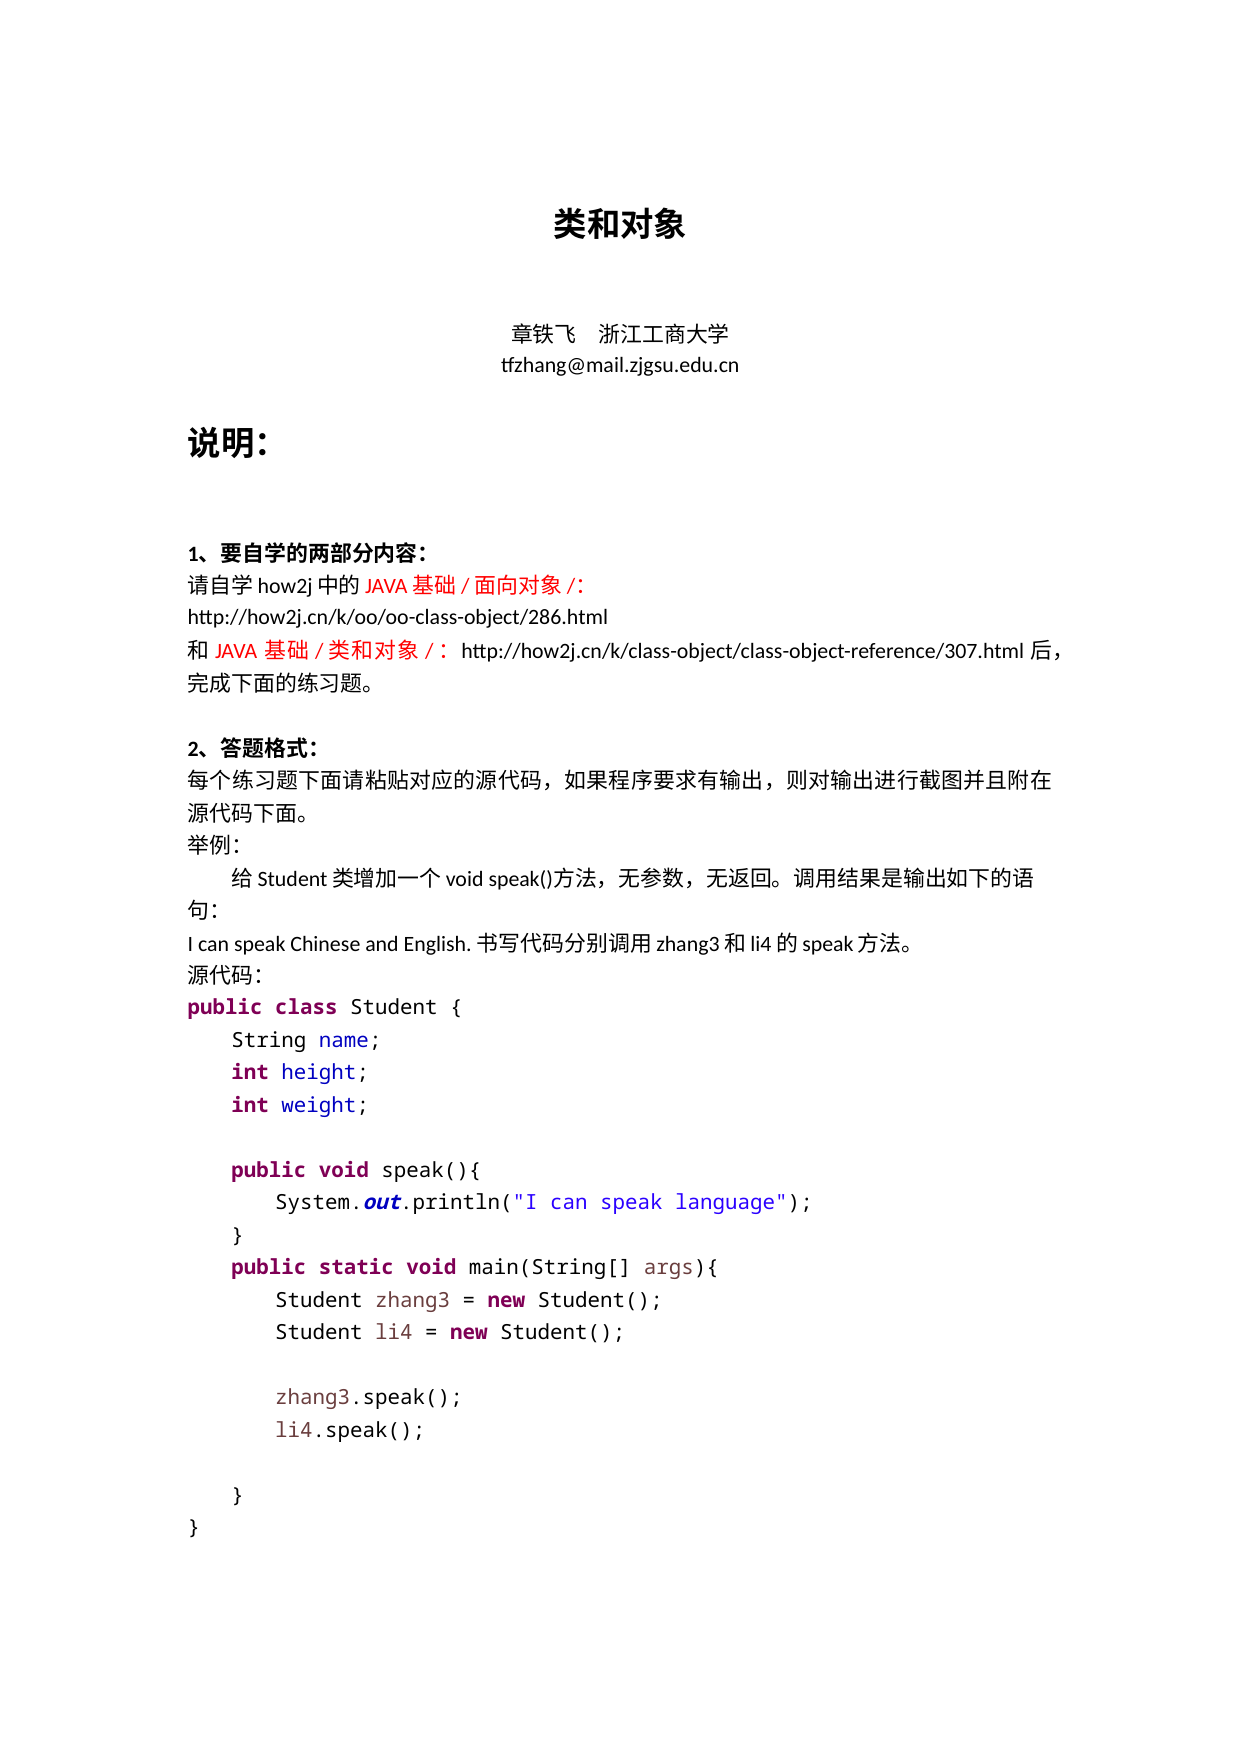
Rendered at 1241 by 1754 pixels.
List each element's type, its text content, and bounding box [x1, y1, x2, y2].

text 源代码： [187, 958, 1053, 991]
text 请自学how2j中的JAVA 基础 / 面向对象 /： [187, 568, 1053, 601]
text zhang3.speak(); [187, 1381, 1053, 1413]
text Student zhang3 = new Student(); [187, 1283, 1053, 1316]
text System.out.println("I can speak language"); [187, 1186, 1053, 1218]
subtitle 类和对象 [187, 189, 1053, 254]
text 每个练习题下面请粘贴对应的源代码，如果程序要求有输出，则对输出进行截图并且附在源代码下面。 [187, 763, 1053, 828]
text } [187, 1478, 1053, 1511]
text 1、要自学的两部分内容： [187, 536, 1053, 568]
text li4.speak(); [187, 1413, 1053, 1446]
text http://how2j.cn/k/oo/oo-class-object/286.html [187, 601, 1053, 633]
text 举例： [187, 828, 1053, 861]
text } [187, 1511, 1053, 1543]
text } [187, 1218, 1053, 1251]
text public void speak(){ [187, 1153, 1053, 1186]
text int height; [187, 1056, 1053, 1088]
text String name; [187, 1023, 1053, 1056]
subtitle 说明： [187, 408, 1053, 473]
text public class Student { [187, 991, 1053, 1023]
text public static void main(String[] args){ [187, 1251, 1053, 1283]
text Student li4 = new Student(); [187, 1316, 1053, 1348]
text 2、答题格式： [187, 731, 1053, 763]
text I can speak Chinese and English. 书写代码分别调用zhang3和li4的speak方法。 [187, 926, 1053, 958]
text 章铁飞 浙江工商大学 [187, 316, 1053, 349]
text tfzhang@mail.zjgsu.edu.cn [187, 349, 1053, 381]
text 和JAVA 基础 / 类和对象 / ：http://how2j.cn/k/class-object/class-object-reference/307.html后，完成下面的练习题。 [187, 633, 1053, 698]
text 给Student类增加一个void speak()方法，无参数，无返回。调用结果是输出如下的语句： [187, 861, 1053, 926]
text int weight; [187, 1088, 1053, 1121]
